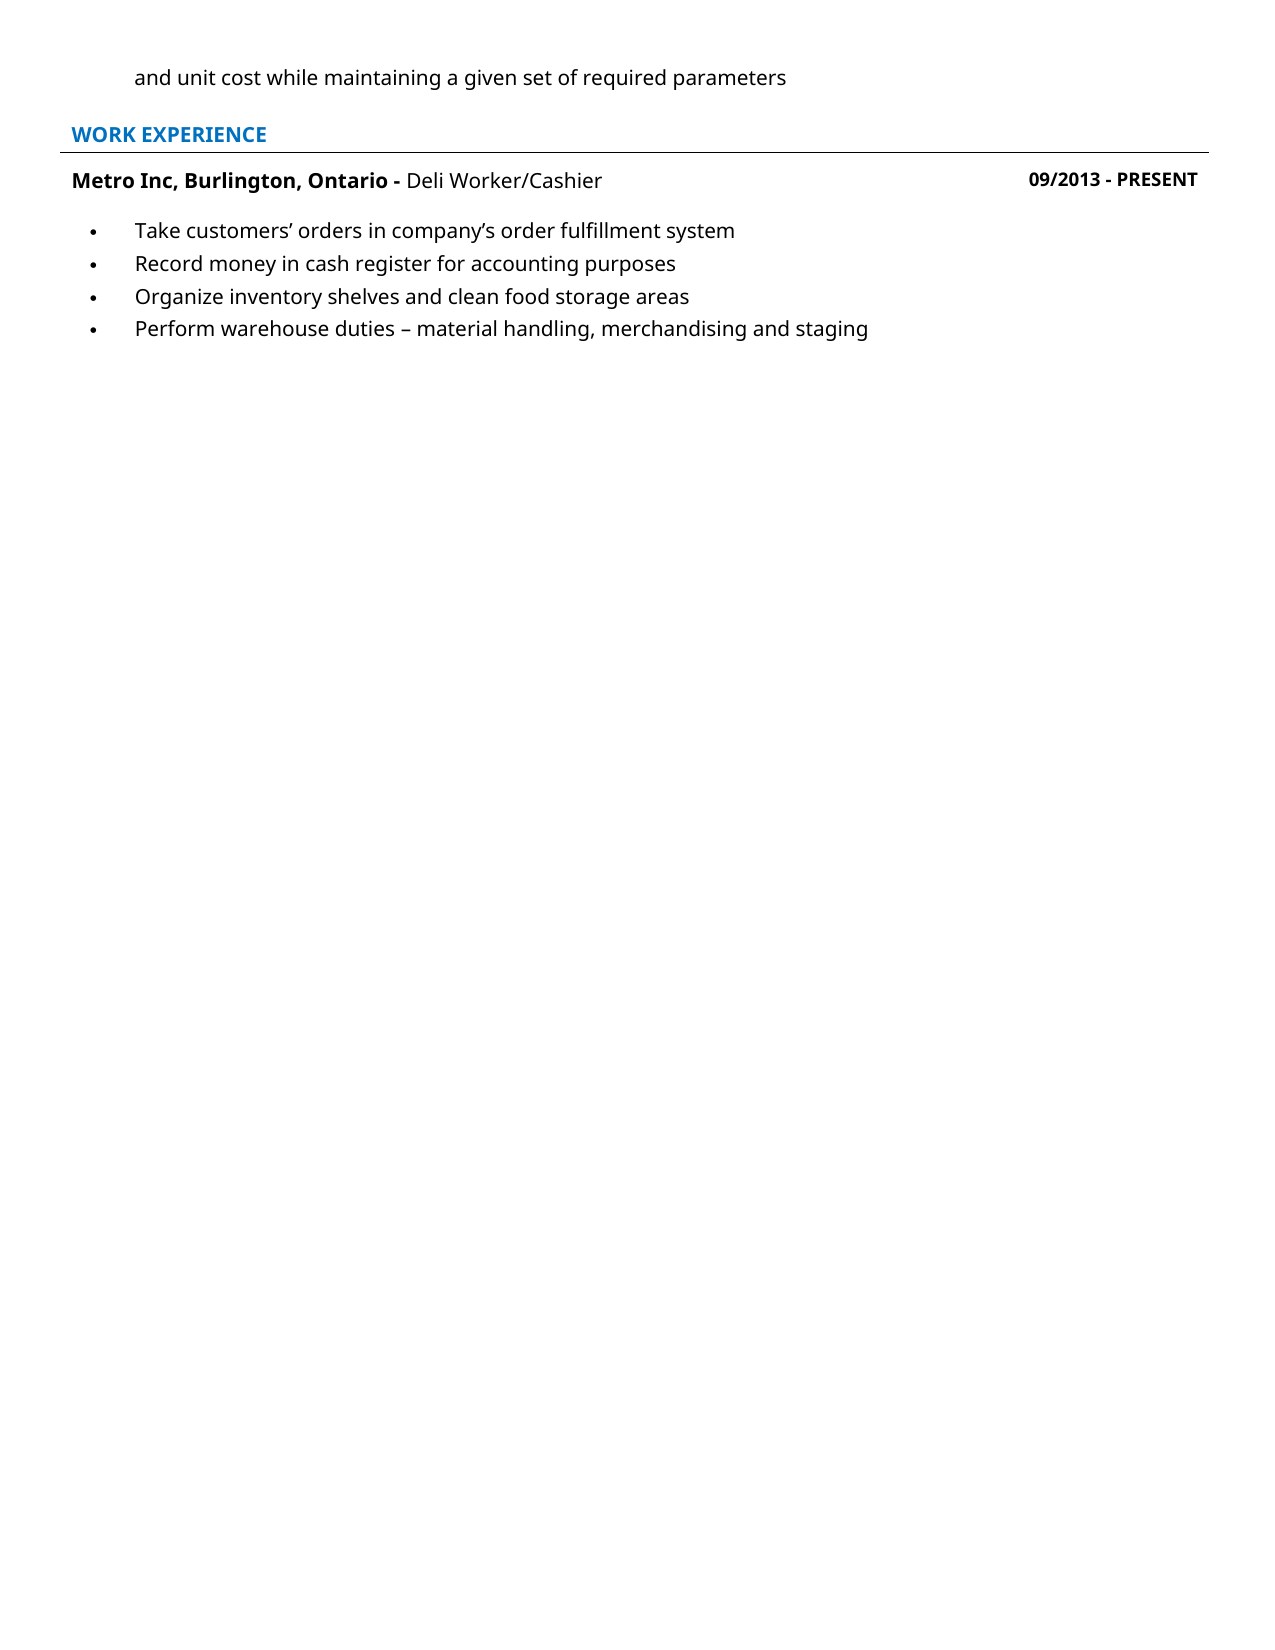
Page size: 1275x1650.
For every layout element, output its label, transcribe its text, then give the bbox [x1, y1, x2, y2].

table_cell WORK EXPERIENCE [60, 95, 1209, 152]
table_cell Take customers’ orders in company’s order fulfillment system Record money in cash register for accounting purposes Organize inventory shelves and clean food storage areas Perform warehouse duties – material handling, merchandising and staging [60, 204, 1209, 353]
table_cell Metro Inc, Burlington, Ontario - Deli Worker/Cashier [60, 153, 941, 204]
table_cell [60, 63, 1209, 95]
table_cell 09/2013 - PRESENT [941, 153, 1209, 204]
